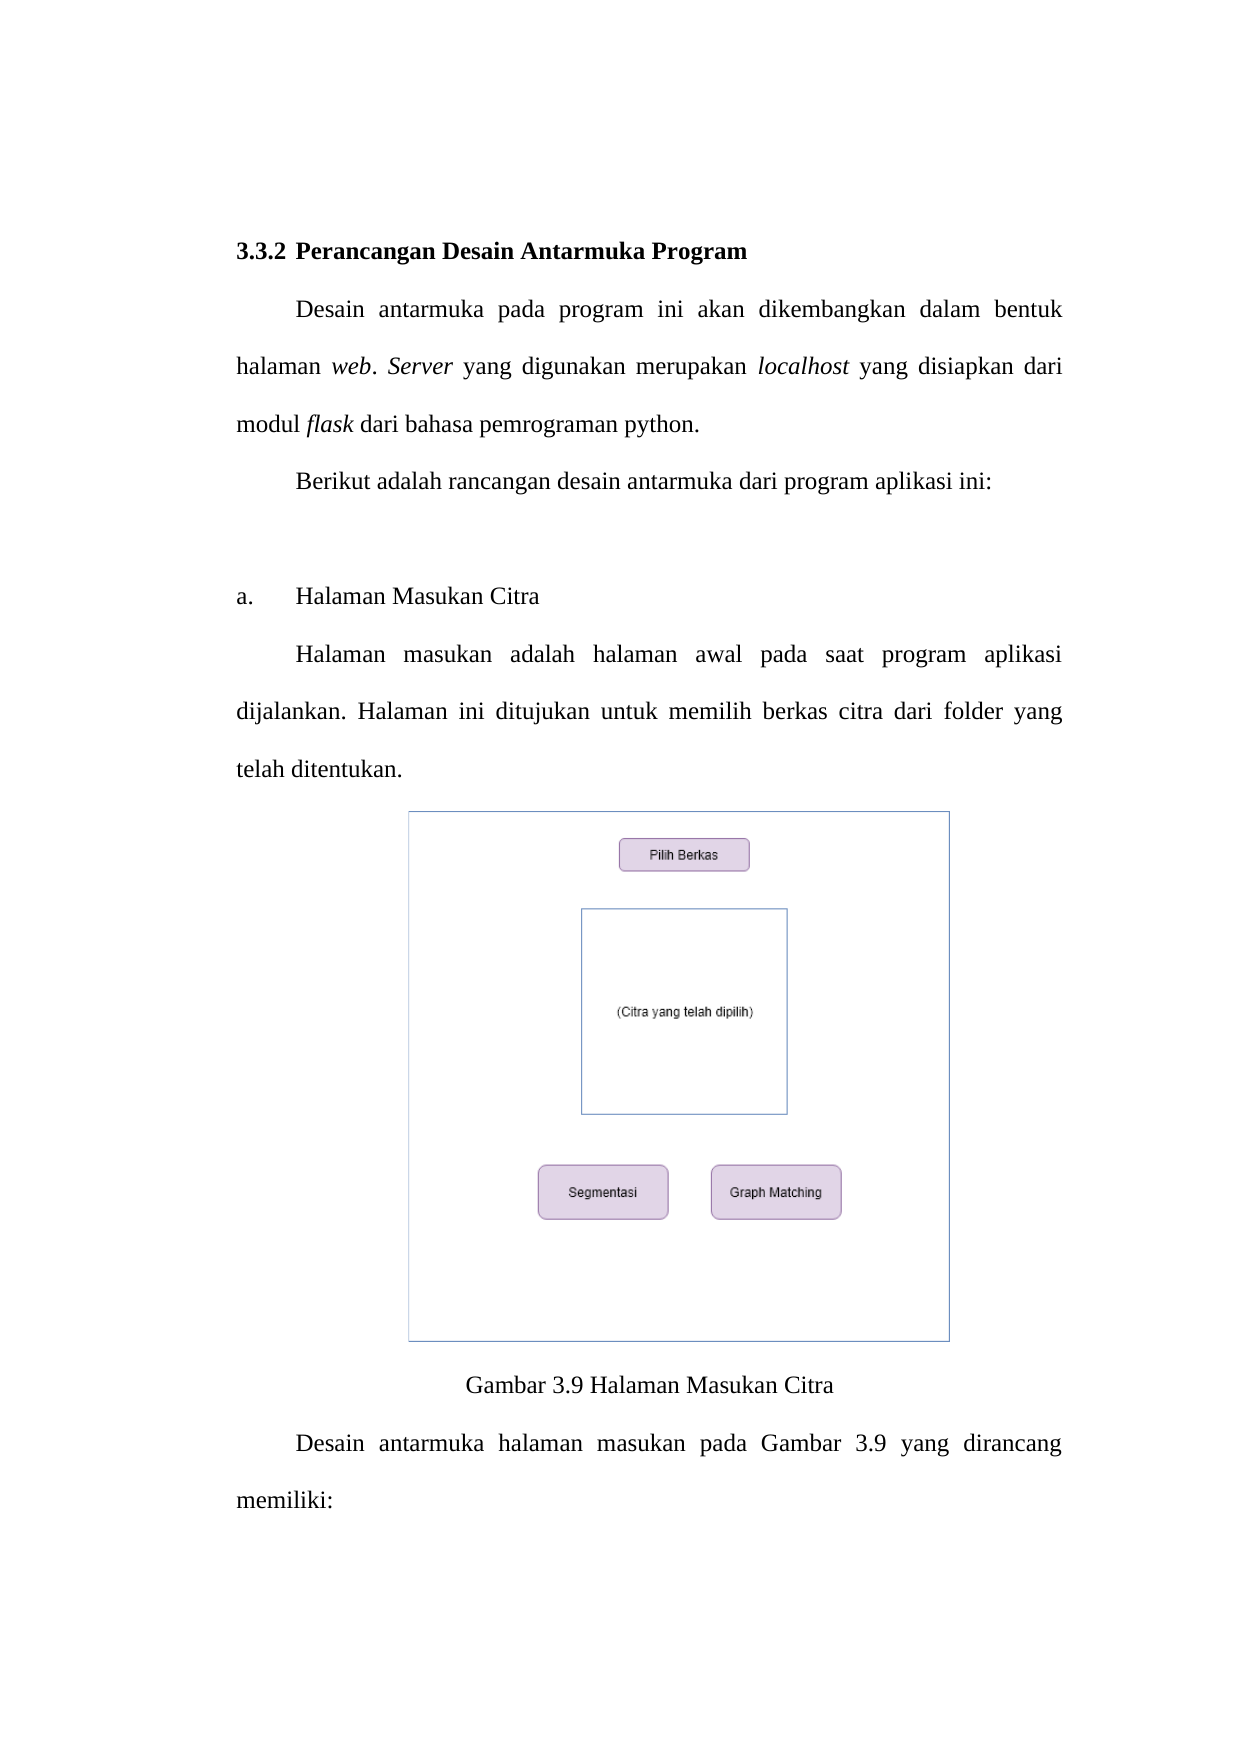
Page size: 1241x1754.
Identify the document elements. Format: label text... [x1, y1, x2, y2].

subtitle Perancangan Desain Antarmuka Program [236, 236, 1063, 265]
list Halaman Masukan Citra [236, 581, 1063, 610]
text Desain antarmuka halaman masukan pada Gambar 3.9 yang dirancang memiliki: [236, 1428, 1063, 1514]
text Berikut adalah rancangan desain antarmuka dari program aplikasi ini: [236, 466, 1063, 495]
text Desain antarmuka pada program ini akan dikembangkan dalam bentuk halaman web. Server yang digunakan merupakan localhost yang disiapkan dari modul flask dari bahasa pemrograman python. [236, 294, 1063, 437]
picture [408, 811, 950, 1342]
list Halaman masukan adalah halaman awal pada saat program aplikasi dijalankan. Halaman ini ditujukan untuk memilih berkas citra dari folder yang telah ditentukan. [236, 639, 1063, 782]
text Gambar 3.9 Halaman Masukan Citra [236, 1371, 1063, 1399]
